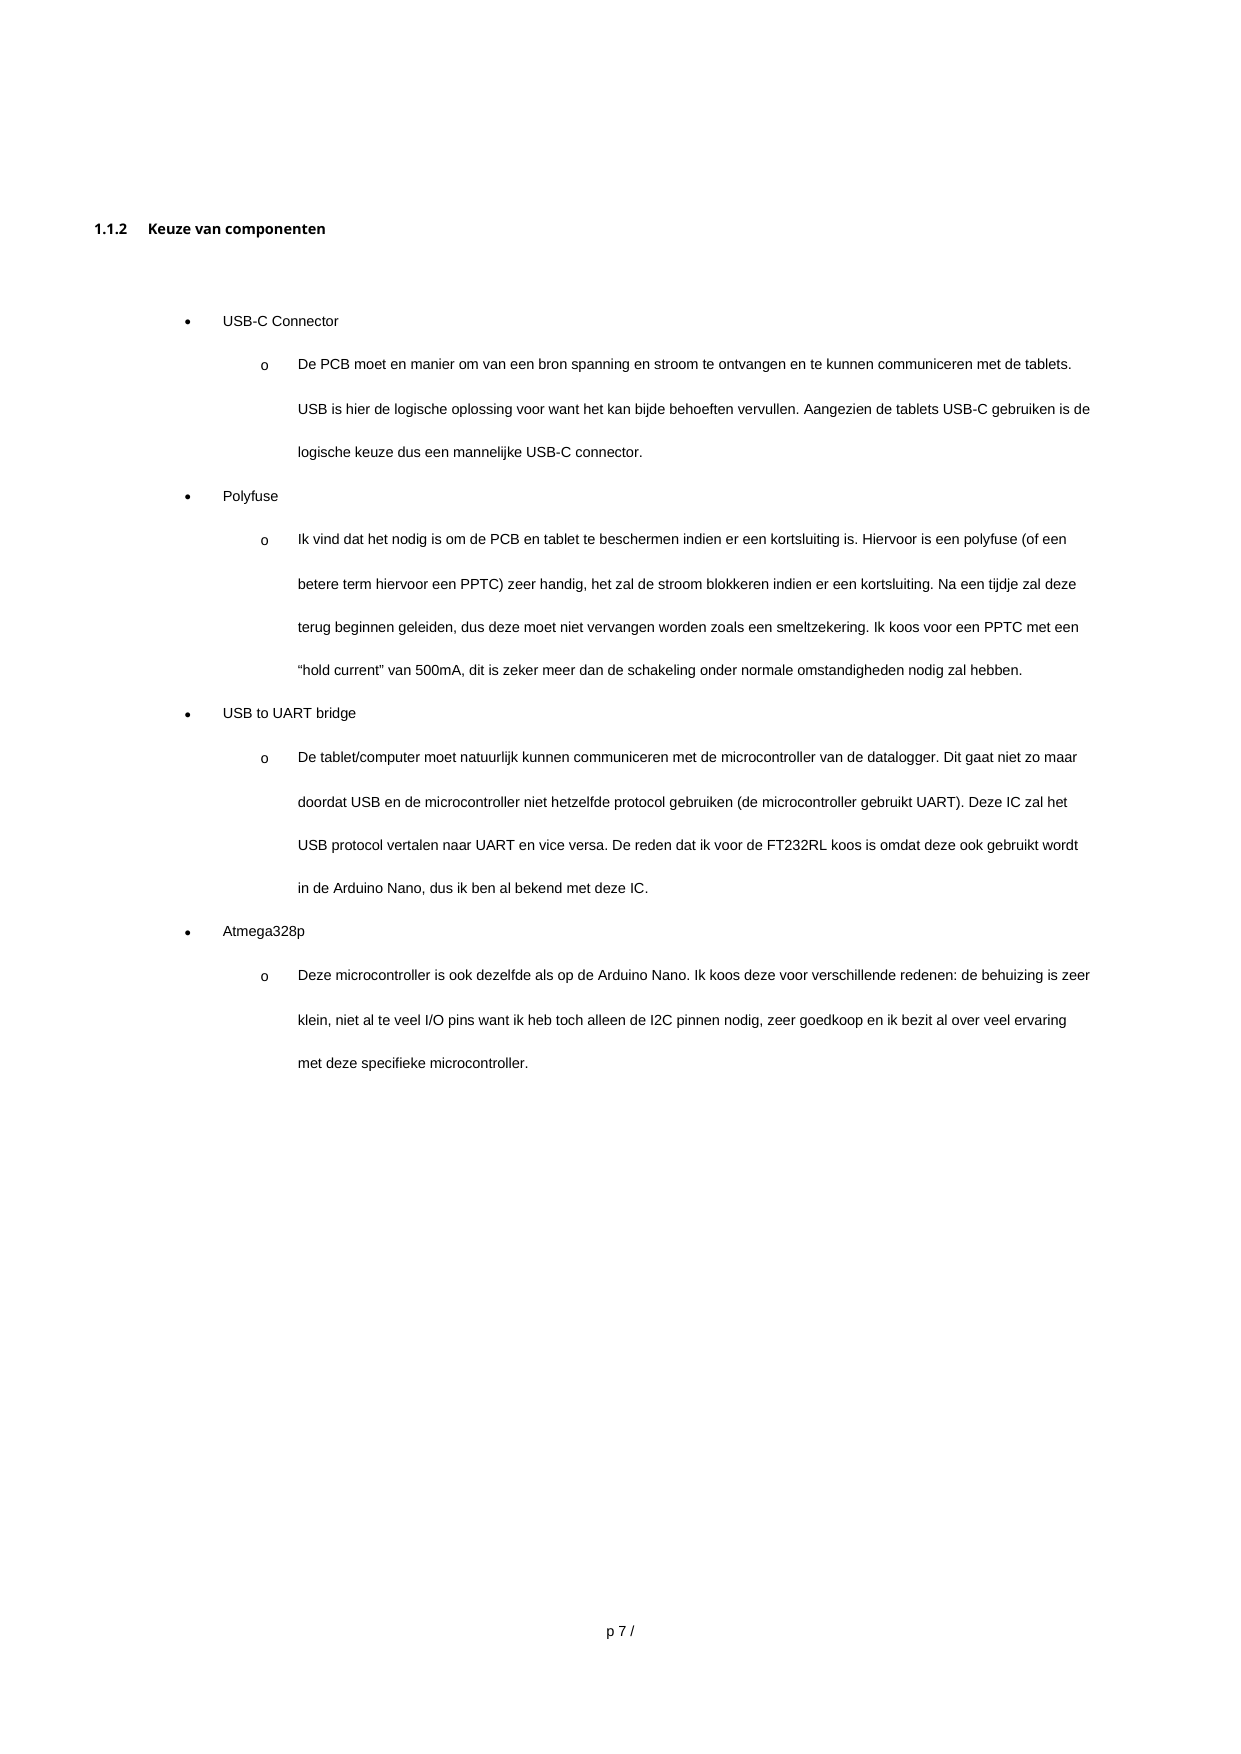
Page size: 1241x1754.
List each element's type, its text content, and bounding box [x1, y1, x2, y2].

list Deze microcontroller is ook dezelfde als op de Arduino Nano. Ik koos deze voor verschillende redenen: de behuizing is zeer klein, niet al te veel I/O pins want ik heb toch alleen de I2C pinnen nodig, zeer goedkoop en ik bezit al over veel ervaring met deze specifieke microcontroller. [260, 967, 1092, 1084]
list Ik vind dat het nodig is om de PCB en tablet te beschermen indien er een kortsluiting is. Hiervoor is een polyfuse (of een betere term hiervoor een PPTC) zeer handig, het zal de stroom blokkeren indien er een kortsluiting. Na een tijdje zal deze terug beginnen geleiden, dus deze moet niet vervangen worden zoals een smeltzekering. Ik koos voor een PPTC met een “hold current” van 500mA, dit is zeker meer dan de schakeling onder normale omstandigheden nodig zal hebben. [260, 531, 1092, 691]
subtitle Keuze van componenten [127, 218, 1092, 253]
list USB-C Connector [185, 313, 1092, 342]
list Atmega328p [185, 923, 1092, 952]
list USB to UART bridge [185, 705, 1092, 734]
list Polyfuse [185, 487, 1092, 516]
list De tablet/computer moet natuurlijk kunnen communiceren met de microcontroller van de datalogger. Dit gaat niet zo maar doordat USB en de microcontroller niet hetzelfde protocol gebruiken (de microcontroller gebruikt UART). Deze IC zal het USB protocol vertalen naar UART en vice versa. De reden dat ik voor de FT232RL koos is omdat deze ook gebruikt wordt in de Arduino Nano, dus ik ben al bekend met deze IC. [260, 749, 1092, 909]
list De PCB moet en manier om van een bron spanning en stroom te ontvangen en te kunnen communiceren met de tablets. USB is hier de logische oplossing voor want het kan bijde behoeften vervullen. Aangezien de tablets USB-C gebruiken is de logische keuze dus een mannelijke USB-C connector. [260, 356, 1092, 473]
